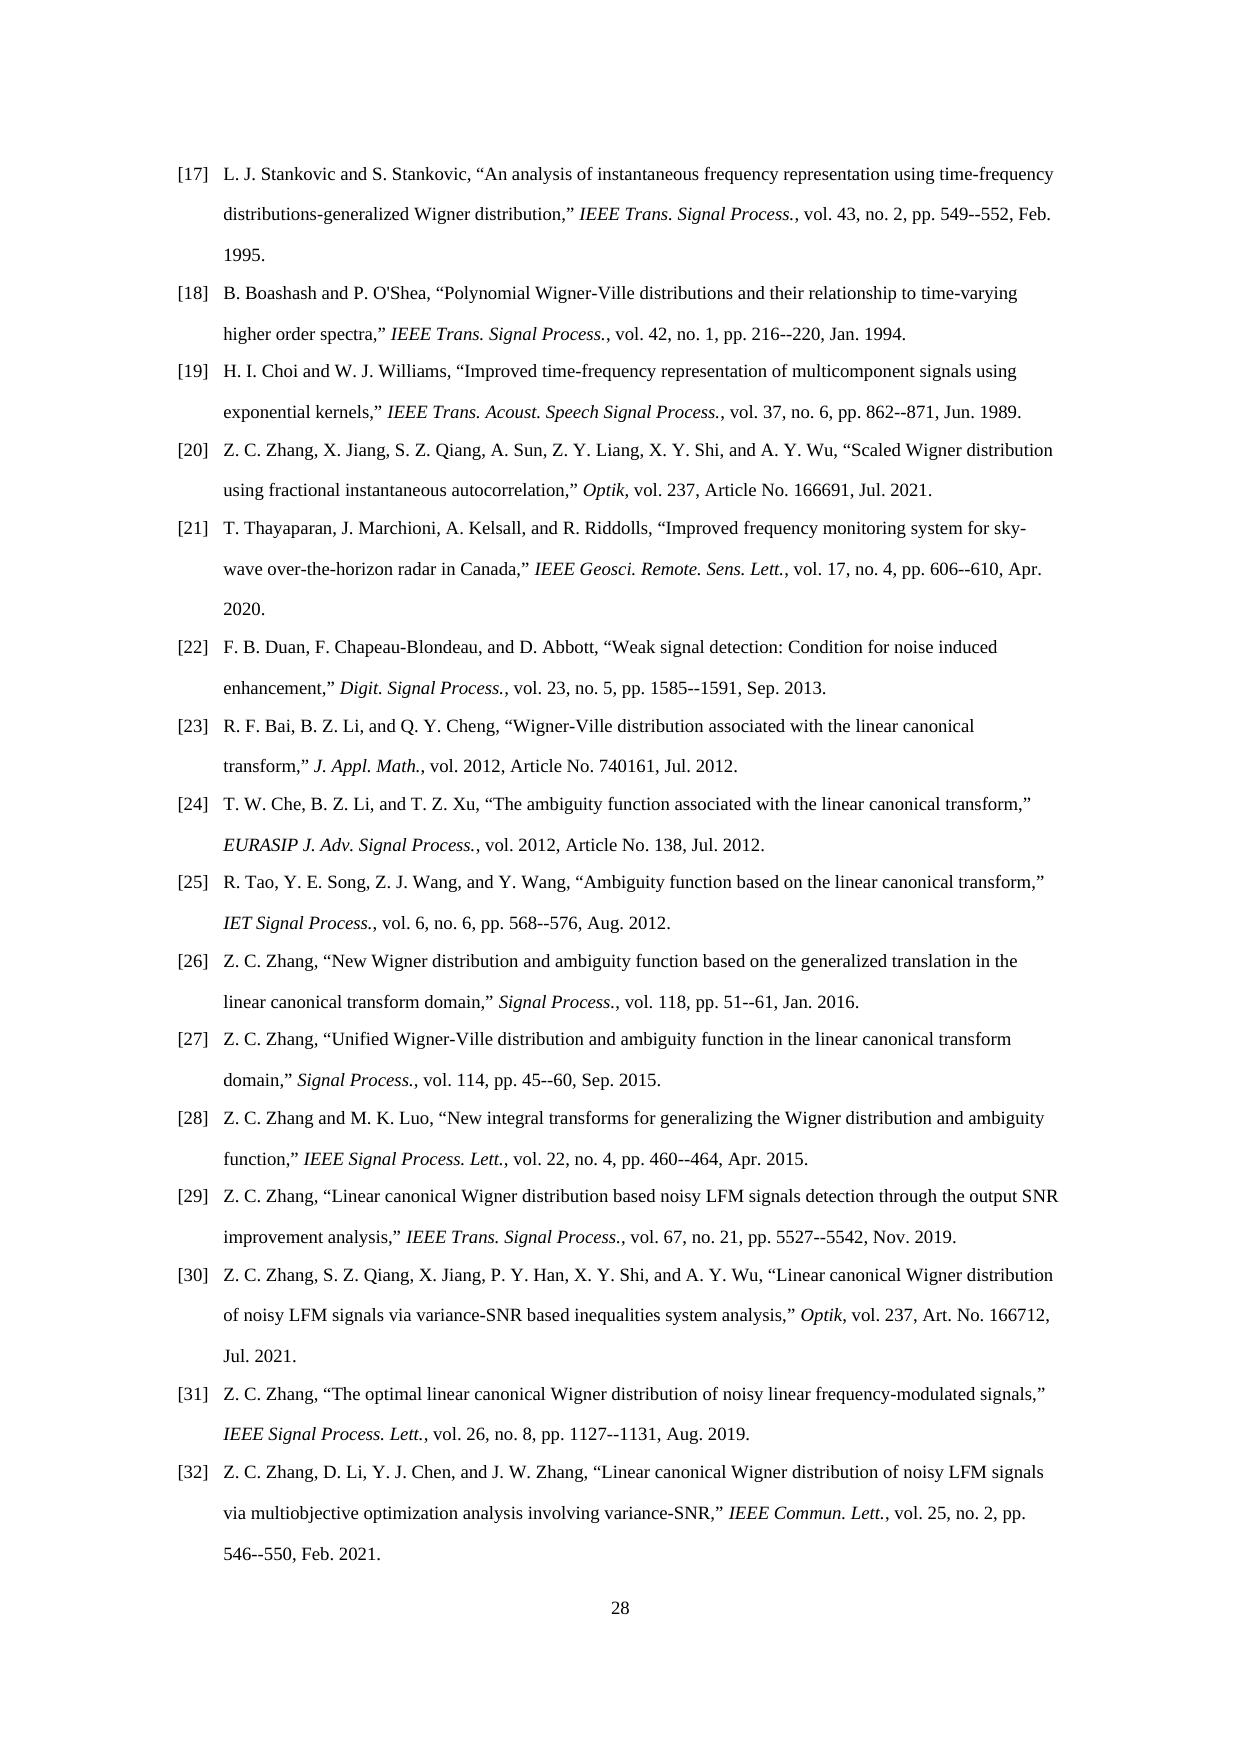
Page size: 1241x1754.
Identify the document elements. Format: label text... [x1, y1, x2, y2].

list Z. C. Zhang, “The optimal linear canonical Wigner distribution of noisy linear frequency-modulated signals,” IEEE Signal Process. Lett., vol. 26, no. 8, pp. 1127--1131, Aug. 2019. [177, 1377, 1063, 1450]
list Z. C. Zhang, S. Z. Qiang, X. Jiang, P. Y. Han, X. Y. Shi, and A. Y. Wu, “Linear canonical Wigner distribution of noisy LFM signals via variance-SNR based inequalities system analysis,” Optik, vol. 237, Art. No. 166712, Jul. 2021. [177, 1258, 1063, 1372]
list B. Boashash and P. O'Shea, “Polynomial Wigner-Ville distributions and their relationship to time-varying higher order spectra,” IEEE Trans. Signal Process., vol. 42, no. 1, pp. 216--220, Jan. 1994. [177, 276, 1063, 349]
list L. J. Stankovic and S. Stankovic, “An analysis of instantaneous frequency representation using time-frequency distributions-generalized Wigner distribution,” IEEE Trans. Signal Process., vol. 43, no. 2, pp. 549--552, Feb. 1995. [177, 157, 1063, 271]
list T. W. Che, B. Z. Li, and T. Z. Xu, “The ambiguity function associated with the linear canonical transform,” EURASIP J. Adv. Signal Process., vol. 2012, Article No. 138, Jul. 2012. [177, 788, 1063, 861]
list R. F. Bai, B. Z. Li, and Q. Y. Cheng, “Wigner-Ville distribution associated with the linear canonical transform,” J. Appl. Math., vol. 2012, Article No. 740161, Jul. 2012. [177, 709, 1063, 782]
list Z. C. Zhang and M. K. Luo, “New integral transforms for generalizing the Wigner distribution and ambiguity function,” IEEE Signal Process. Lett., vol. 22, no. 4, pp. 460--464, Apr. 2015. [177, 1101, 1063, 1174]
list H. I. Choi and W. J. Williams, “Improved time-frequency representation of multicomponent signals using exponential kernels,” IEEE Trans. Acoust. Speech Signal Process., vol. 37, no. 6, pp. 862--871, Jun. 1989. [177, 355, 1063, 428]
list Z. C. Zhang, D. Li, Y. J. Chen, and J. W. Zhang, “Linear canonical Wigner distribution of noisy LFM signals via multiobjective optimization analysis involving variance-SNR,” IEEE Commun. Lett., vol. 25, no. 2, pp. 546--550, Feb. 2021. [177, 1456, 1063, 1569]
list Z. C. Zhang, “Unified Wigner-Ville distribution and ambiguity function in the linear canonical transform domain,” Signal Process., vol. 114, pp. 45--60, Sep. 2015. [177, 1023, 1063, 1096]
list Z. C. Zhang, “Linear canonical Wigner distribution based noisy LFM signals detection through the output SNR improvement analysis,” IEEE Trans. Signal Process., vol. 67, no. 21, pp. 5527--5542, Nov. 2019. [177, 1180, 1063, 1253]
list R. Tao, Y. E. Song, Z. J. Wang, and Y. Wang, “Ambiguity function based on the linear canonical transform,” IET Signal Process., vol. 6, no. 6, pp. 568--576, Aug. 2012. [177, 866, 1063, 939]
list T. Thayaparan, J. Marchioni, A. Kelsall, and R. Riddolls, “Improved frequency monitoring system for sky-wave over-the-horizon radar in Canada,” IEEE Geosci. Remote. Sens. Lett., vol. 17, no. 4, pp. 606--610, Apr. 2020. [177, 512, 1063, 625]
list F. B. Duan, F. Chapeau-Blondeau, and D. Abbott, “Weak signal detection: Condition for noise induced enhancement,” Digit. Signal Process., vol. 23, no. 5, pp. 1585--1591, Sep. 2013. [177, 631, 1063, 704]
list Z. C. Zhang, “New Wigner distribution and ambiguity function based on the generalized translation in the linear canonical transform domain,” Signal Process., vol. 118, pp. 51--61, Jan. 2016. [177, 944, 1063, 1018]
list Z. C. Zhang, X. Jiang, S. Z. Qiang, A. Sun, Z. Y. Liang, X. Y. Shi, and A. Y. Wu, “Scaled Wigner distribution using fractional instantaneous autocorrelation,” Optik, vol. 237, Article No. 166691, Jul. 2021. [177, 433, 1063, 506]
